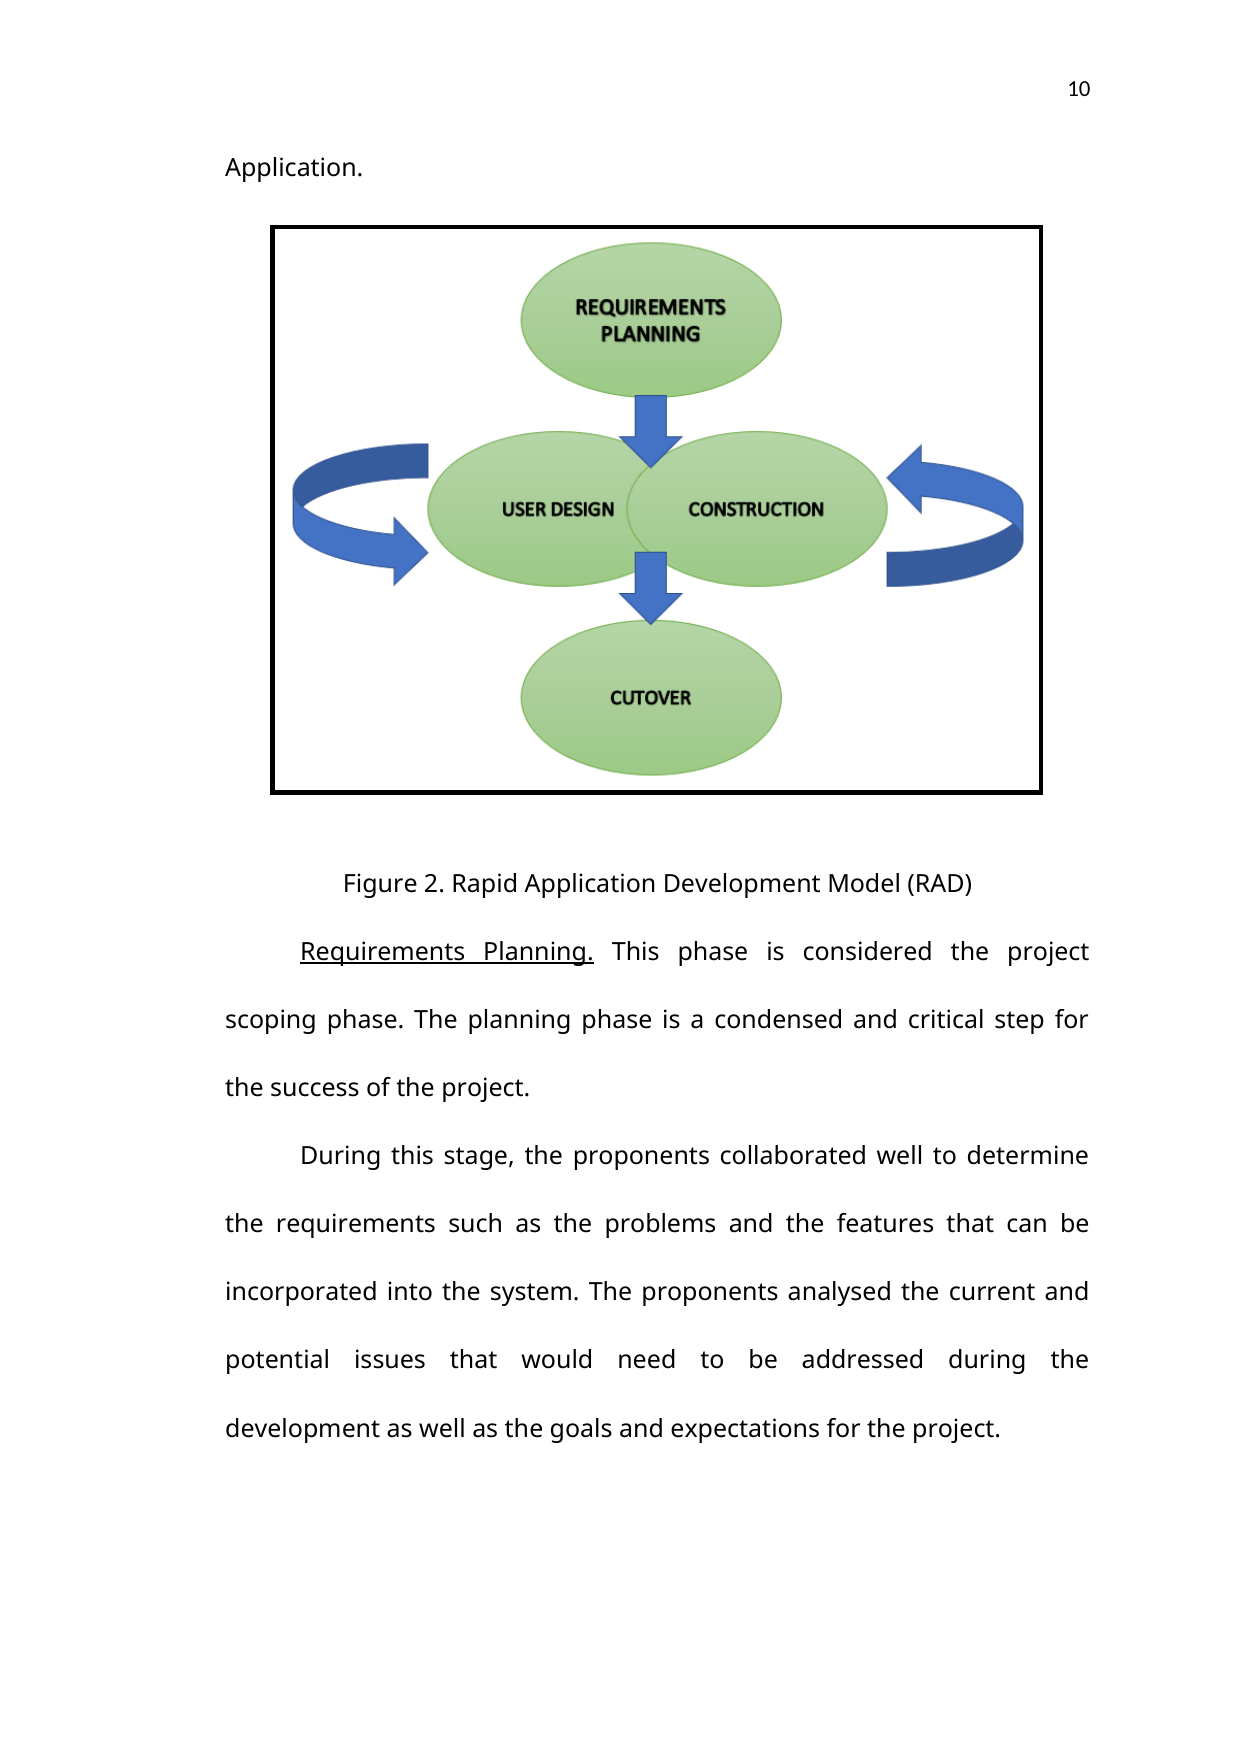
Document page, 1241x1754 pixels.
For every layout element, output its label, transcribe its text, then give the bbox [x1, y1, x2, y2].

text During this stage, the proponents collaborated well to determine the requirements such as the problems and the features that can be incorporated into the system. The proponents analysed the current and potential issues that would need to be addressed during the development as well as the goals and expectations for the project. [225, 1138, 1090, 1444]
text Requirements Planning. This phase is considered the project scoping phase. The planning phase is a condensed and critical step for the success of the project. [225, 933, 1090, 1104]
text Application. [225, 150, 1090, 184]
picture [275, 229, 1039, 790]
